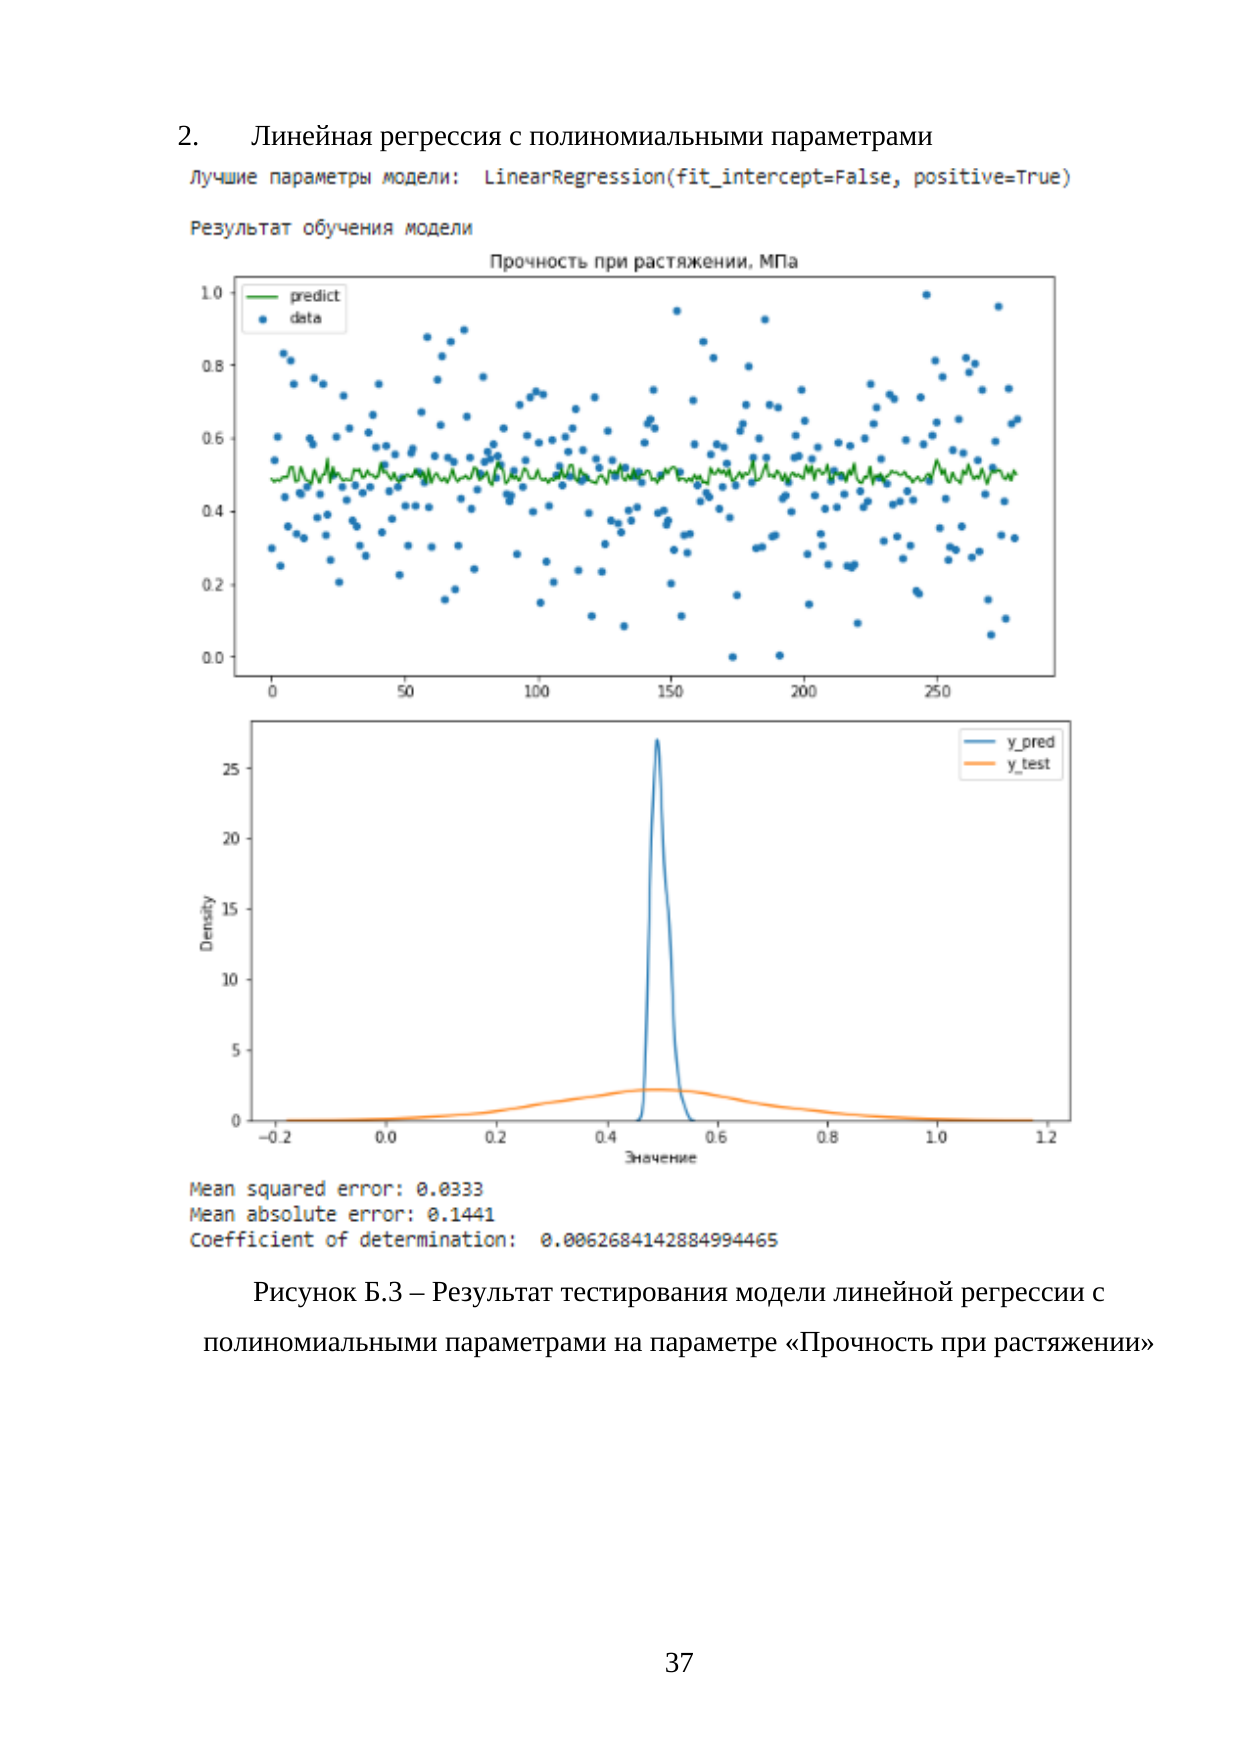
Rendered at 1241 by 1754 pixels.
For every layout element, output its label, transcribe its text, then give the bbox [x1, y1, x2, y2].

text Рисунок Б.3 – Результат тестирования модели линейной регрессии с полиномиальными параметрами на параметре «Прочность при растяжении» [177, 1274, 1181, 1358]
list Линейная регрессия с полиномиальными параметрами [177, 118, 1181, 152]
